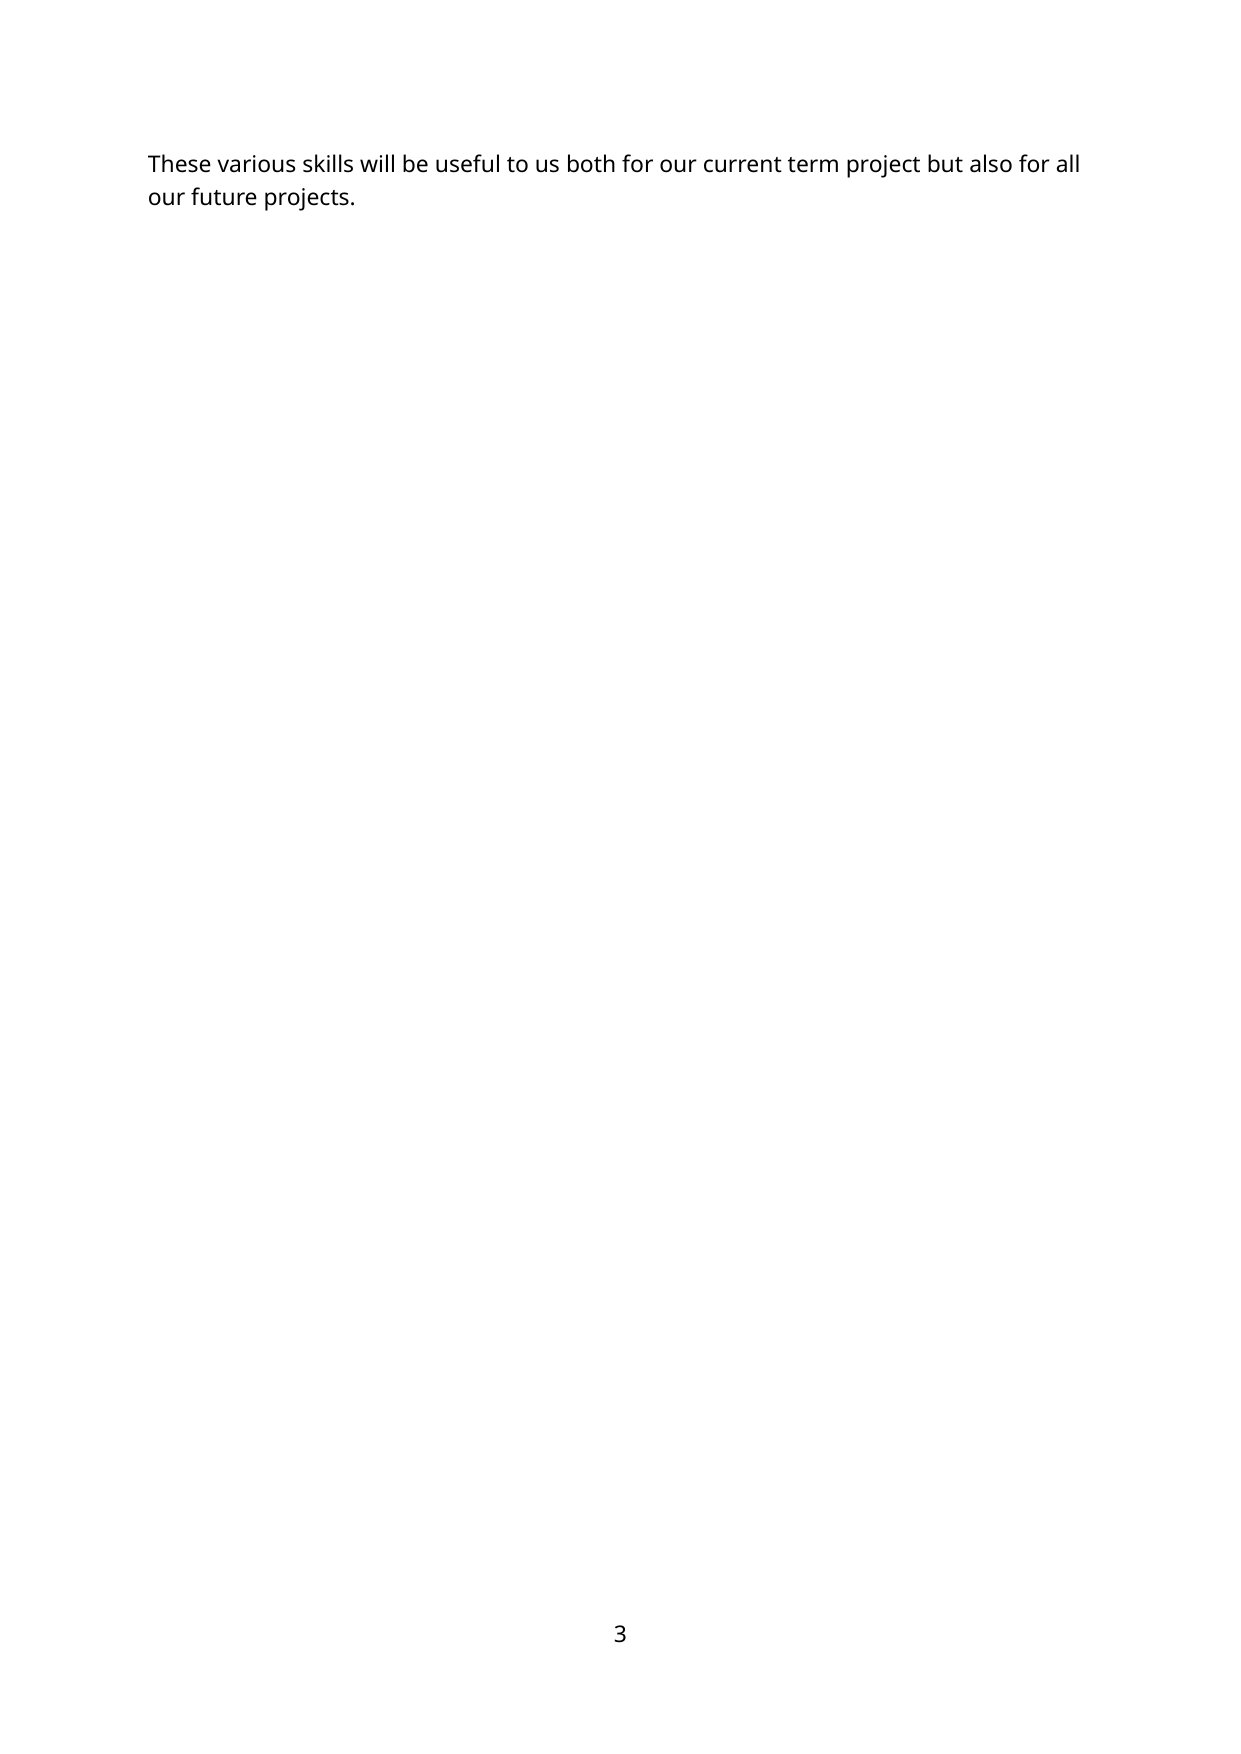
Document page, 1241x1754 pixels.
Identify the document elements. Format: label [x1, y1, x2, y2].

text [148, 148, 1093, 213]
